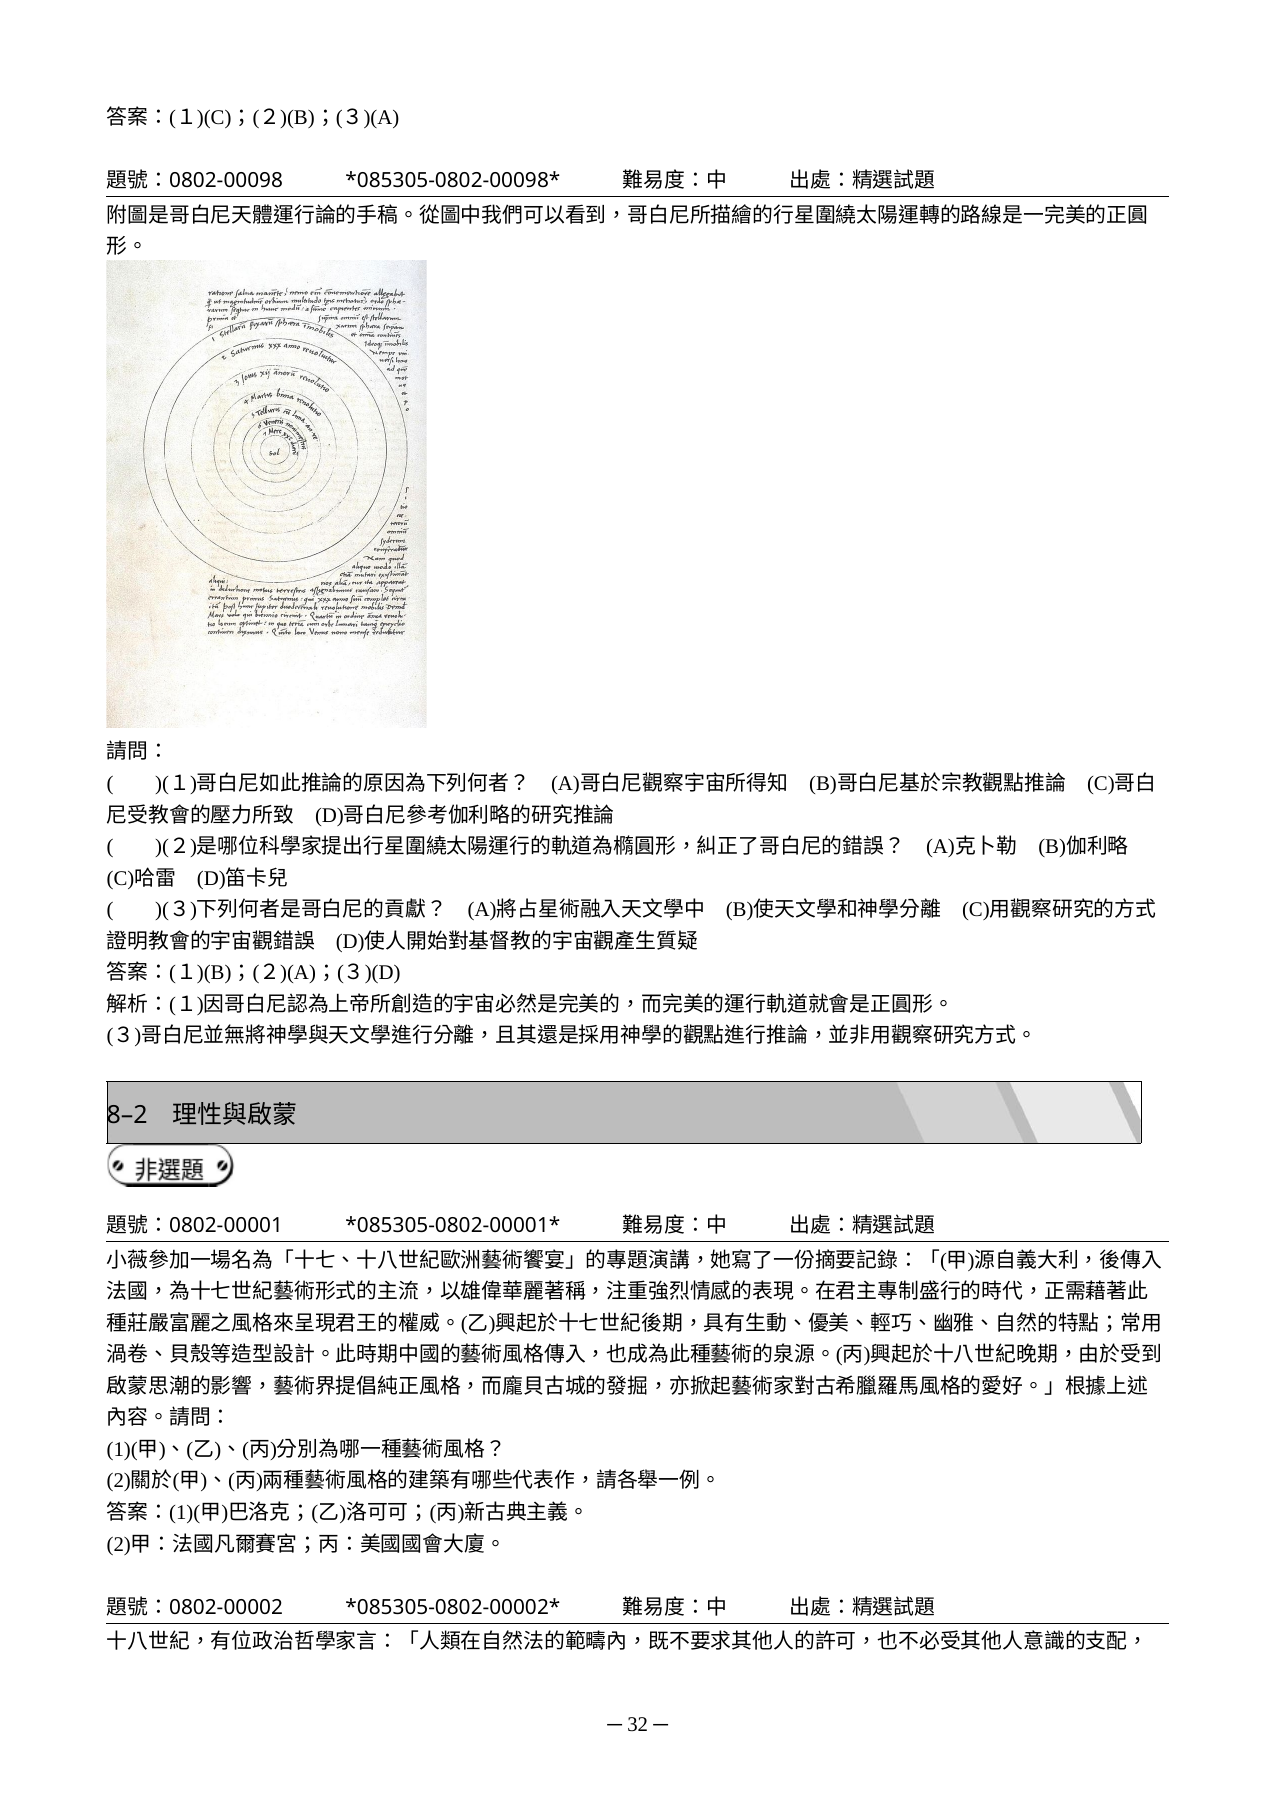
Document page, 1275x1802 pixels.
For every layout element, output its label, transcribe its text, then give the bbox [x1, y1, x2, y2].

text 附圖是哥白尼天體運行論的手稿。從圖中我們可以看到，哥白尼所描繪的行星圍繞太陽運轉的路線是一完美的正圓形。 請問： [106, 197, 1169, 766]
text 題號：0802-00098 *085305-0802-00098* 難易度：中 出處：精選試題 [106, 163, 1169, 196]
text 8–2 理性與啟蒙 [106, 1081, 1169, 1144]
text ( )(３)下列何者是哥白尼的貢獻？ (A)將占星術融入天文學中 (B)使天文學和神學分離 (C)用觀察研究的方式證明教會的宇宙觀錯誤 (D)使人開始對基督教的宇宙觀產生質疑 [106, 892, 1169, 955]
text 解析：(１)因哥白尼認為上帝所創造的宇宙必然是完美的，而完美的運行軌道就會是正圓形。 (３)哥白尼並無將神學與天文學進行分離，且其還是採用神學的觀點進行推論，並非用觀察研究方式。 [106, 987, 1169, 1050]
text ( )(１)哥白尼如此推論的原因為下列何者？ (A)哥白尼觀察宇宙所得知 (B)哥白尼基於宗教觀點推論 (C)哥白尼受教會的壓力所致 (D)哥白尼參考伽利略的研究推論 [106, 766, 1169, 829]
picture [106, 260, 427, 728]
text 答案：(1)(甲)巴洛克；(乙)洛可可；(丙)新古典主義。 (2)甲：法國凡爾賽宮；丙：美國國會大廈。 [106, 1495, 1169, 1558]
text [106, 1624, 1169, 1656]
text 題號：0802-00002 *085305-0802-00002* 難易度：中 出處：精選試題 [106, 1589, 1169, 1623]
text ( )(２)是哪位科學家提出行星圍繞太陽運行的軌道為橢圓形，糾正了哥白尼的錯誤？ (A)克卜勒 (B)伽利略 (C)哈雷 (D)笛卡兒 [106, 829, 1169, 892]
text 答案：(１)(C)；(２)(B)；(３)(A) [106, 100, 1169, 131]
text 小薇參加一場名為「十七、十八世紀歐洲藝術饗宴」的專題演講，她寫了一份摘要記錄：「(甲)源自義大利，後傳入法國，為十七世紀藝術形式的主流，以雄偉華麗著稱，注重強烈情感的表現。在君主專制盛行的時代，正需藉著此種莊嚴富麗之風格來呈現君王的權威。(乙)興起於十七世紀後期，具有生動、優美、輕巧、幽雅、自然的特點；常用渦卷、貝殼等造型設計。此時期中國的藝術風格傳入，也成為此種藝術的泉源。(丙)興起於十八世紀晚期，由於受到啟蒙思潮的影響，藝術界提倡純正風格，而龐貝古城的發掘，亦掀起藝術家對古希臘羅馬風格的愛好。」根據上述內容。請問： (1)(甲)、(乙)、(丙)分別為哪一種藝術風格？ (2)關於(甲)、(丙)兩種藝術風格的建築有哪些代表作，請各舉一例。 [106, 1242, 1169, 1495]
text 答案：(１)(B)；(２)(A)；(３)(D) [106, 955, 1169, 987]
text 題號：0802-00001 *085305-0802-00001* 難易度：中 出處：精選試題 [106, 1207, 1169, 1241]
